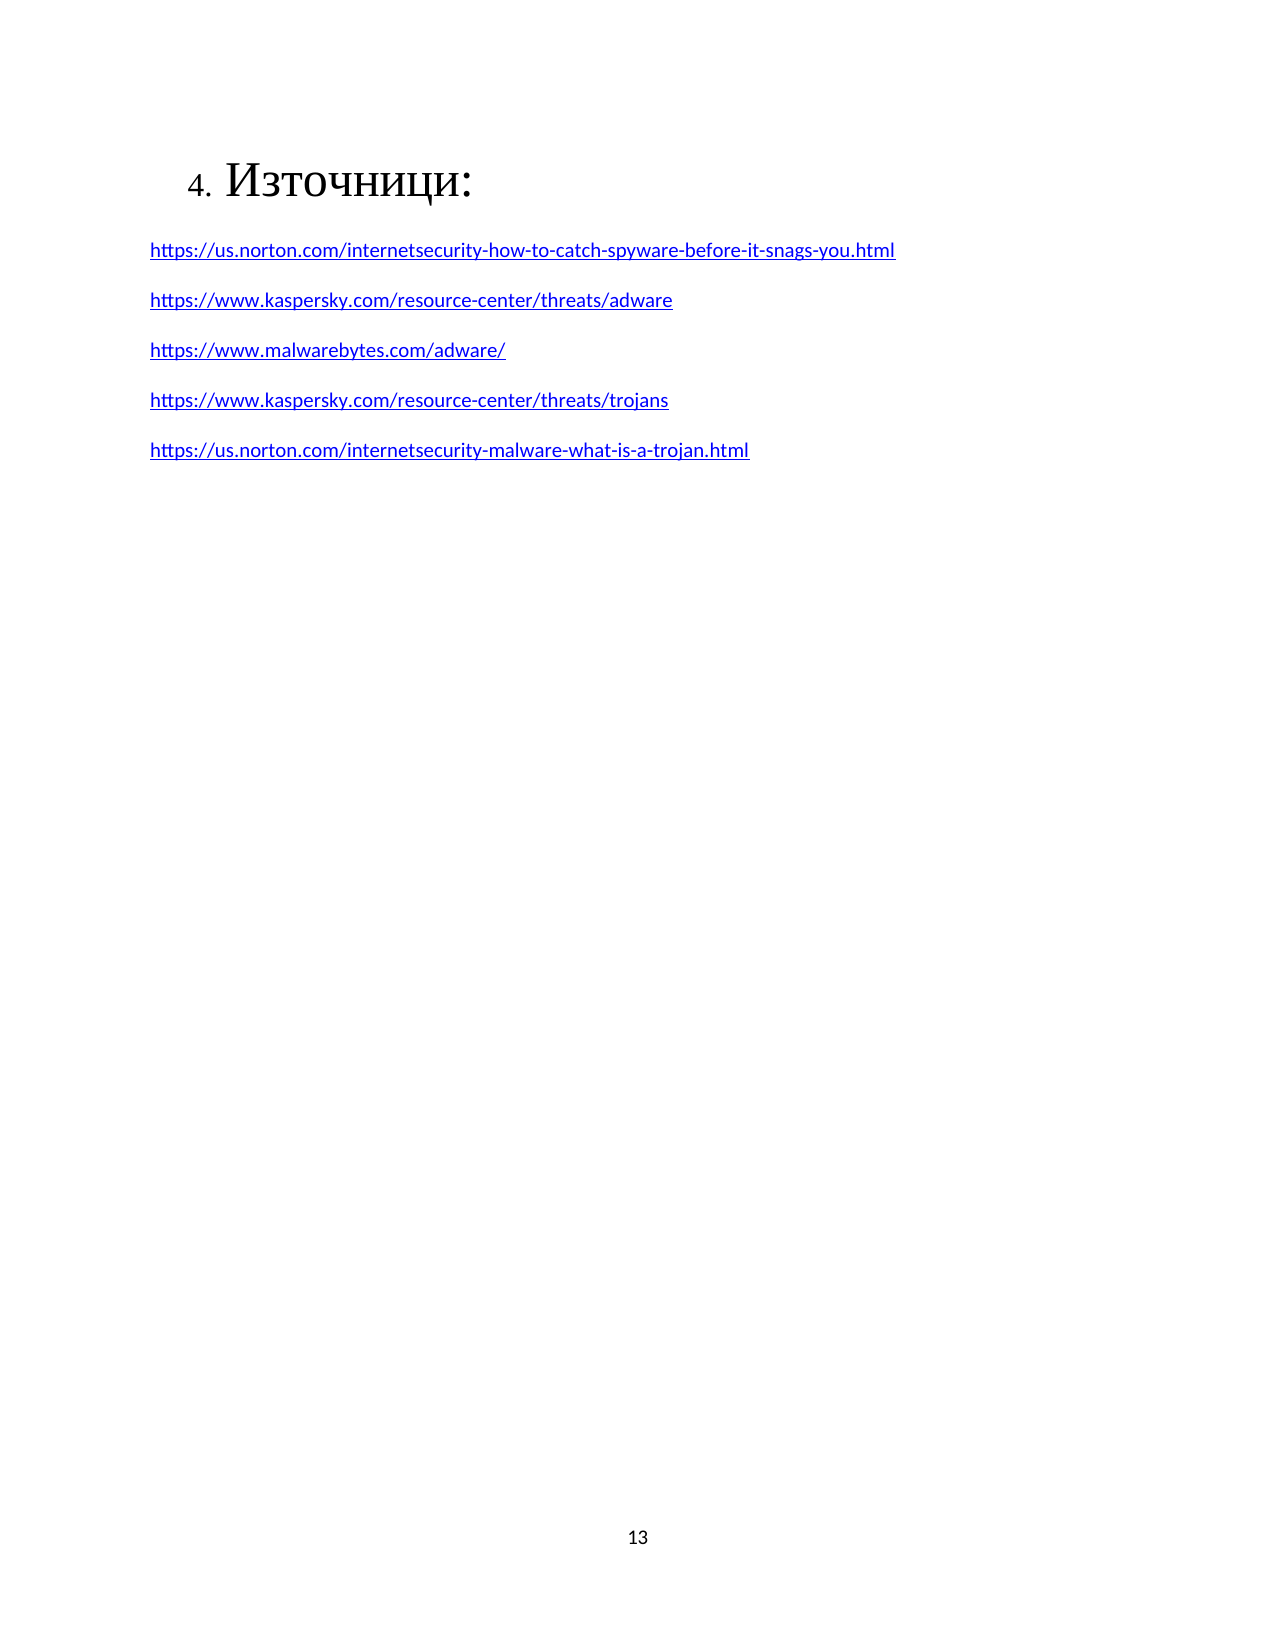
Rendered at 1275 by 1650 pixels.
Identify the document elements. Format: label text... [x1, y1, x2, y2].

text https://www.kaspersky.com/resource-center/threats/trojans [150, 387, 1125, 412]
text https://us.norton.com/internetsecurity-malware-what-is-a-trojan.html [150, 437, 1125, 462]
text 4. Източници: [187, 150, 1125, 207]
text https://www.kaspersky.com/resource-center/threats/adware [150, 287, 1125, 312]
text https://us.norton.com/internetsecurity-how-to-catch-spyware-before-it-snags-you.html [150, 237, 1125, 262]
text https://www.malwarebytes.com/adware/ [150, 337, 1125, 362]
